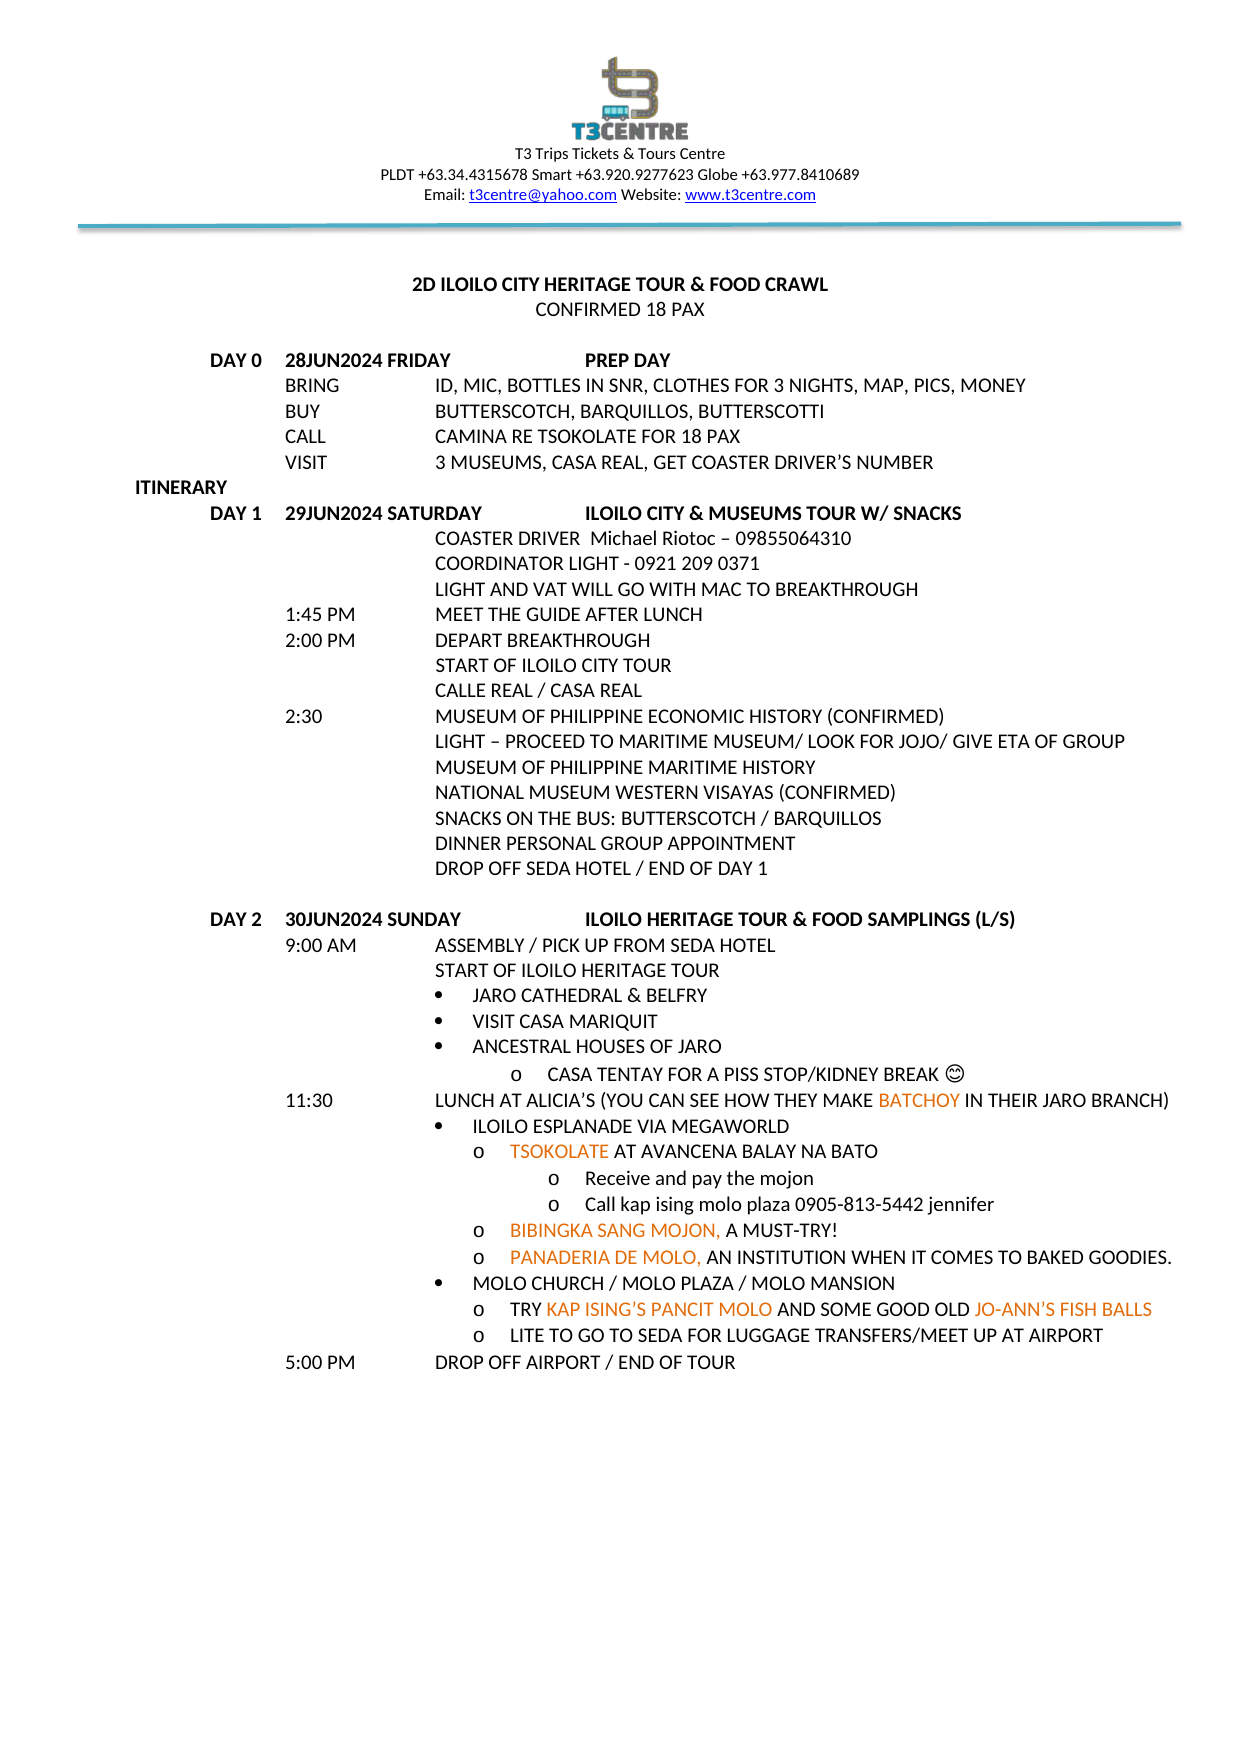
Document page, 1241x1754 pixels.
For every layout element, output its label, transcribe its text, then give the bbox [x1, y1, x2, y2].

list BIBINGKA SANG MOJON, A MUST-TRY! [472, 1218, 1180, 1244]
text MUSEUM OF PHILIPPINE MARITIME HISTORY [285, 754, 1180, 779]
text T3 Trips Tickets & Tours Centre [60, 144, 1180, 164]
text LIGHT – PROCEED TO MARITIME MUSEUM/ LOOK FOR JOJO/ GIVE ETA OF GROUP [210, 728, 1180, 754]
text 2D ILOILO CITY HERITAGE TOUR & FOOD CRAWL [60, 271, 1180, 296]
text DINNER PERSONAL GROUP APPOINTMENT [360, 830, 1180, 856]
text START OF ILOILO CITY TOUR [435, 652, 1180, 678]
text CALLE REAL / CASA REAL [285, 678, 1180, 703]
text 1:45 PM MEET THE GUIDE AFTER LUNCH [285, 601, 1180, 627]
picture [71, 217, 1189, 239]
text CALL CAMINA RE TSOKOLATE FOR 18 PAX [135, 423, 1180, 449]
list TSOKOLATE AT AVANCENA BALAY NA BATO [472, 1138, 1180, 1165]
text VISIT 3 MUSEUMS, CASA REAL, GET COASTER DRIVER’S NUMBER [135, 449, 1180, 474]
text CONFIRMED 18 PAX [60, 296, 1180, 322]
list CASA TENTAY FOR A PISS STOP/KIDNEY BREAK 😊 [510, 1059, 1180, 1087]
text Email: t3centre@yahoo.com Website: www.t3centre.com [60, 184, 1180, 204]
text DROP OFF SEDA HOTEL / END OF DAY 1 [360, 856, 1180, 881]
list Call kap ising molo plaza 0905-813-5442 jennifer [547, 1191, 1180, 1218]
text DAY 0 28JUN2024 FRIDAY PREP DAY [210, 347, 1180, 373]
list TRY KAP ISING’S PANCIT MOLO AND SOME GOOD OLD JO-ANN’S FISH BALLS [472, 1296, 1180, 1322]
list Receive and pay the mojon [547, 1165, 1180, 1191]
text START OF ILOILO HERITAGE TOUR [360, 957, 1180, 983]
text COORDINATOR LIGHT - 0921 209 0371 [360, 551, 1180, 576]
list JARO CATHEDRAL & BELFRY [435, 983, 1180, 1008]
text 9:00 AM ASSEMBLY / PICK UP FROM SEDA HOTEL [285, 932, 1180, 957]
text LIGHT AND VAT WILL GO WITH MAC TO BREAKTHROUGH [210, 576, 1180, 601]
text BUY BUTTERSCOTCH, BARQUILLOS, BUTTERSCOTTI [285, 398, 1180, 423]
list LITE TO GO TO SEDA FOR LUGGAGE TRANSFERS/MEET UP AT AIRPORT [472, 1322, 1180, 1349]
list MOLO CHURCH / MOLO PLAZA / MOLO MANSION [435, 1271, 1180, 1296]
list ILOILO ESPLANADE VIA MEGAWORLD [435, 1113, 1180, 1138]
list SNACKS ON THE BUS: BUTTERSCOTCH / BARQUILLOS [360, 805, 1180, 830]
text DAY 1 29JUN2024 SATURDAY ILOILO CITY & MUSEUMS TOUR W/ SNACKS [210, 500, 1180, 525]
list VISIT CASA MARIQUIT [435, 1008, 1180, 1033]
text 5:00 PM DROP OFF AIRPORT / END OF TOUR [210, 1349, 1180, 1374]
text ITINERARY [135, 474, 1180, 500]
list PANADERIA DE MOLO, AN INSTITUTION WHEN IT COMES TO BAKED GOODIES. [472, 1244, 1180, 1271]
text 2:00 PM DEPART BREAKTHROUGH [285, 627, 1180, 652]
text PLDT +63.34.4315678 Smart +63.920.9277623 Globe +63.977.8410689 [60, 164, 1180, 184]
text 11:30 LUNCH AT ALICIA’S (YOU CAN SEE HOW THEY MAKE BATCHOY IN THEIR JARO BRANCH) [285, 1087, 1180, 1113]
list ANCESTRAL HOUSES OF JARO [435, 1033, 1180, 1059]
text DAY 2 30JUN2024 SUNDAY ILOILO HERITAGE TOUR & FOOD SAMPLINGS (L/S) [210, 906, 1180, 932]
text BRING ID, MIC, BOTTLES IN SNR, CLOTHES FOR 3 NIGHTS, MAP, PICS, MONEY [285, 373, 1180, 398]
picture [566, 52, 695, 144]
text COASTER DRIVER Michael Riotoc – 09855064310 [360, 525, 1180, 551]
text 2:30 MUSEUM OF PHILIPPINE ECONOMIC HISTORY (CONFIRMED) [210, 703, 1180, 728]
text NATIONAL MUSEUM WESTERN VISAYAS (CONFIRMED) [135, 779, 1180, 805]
